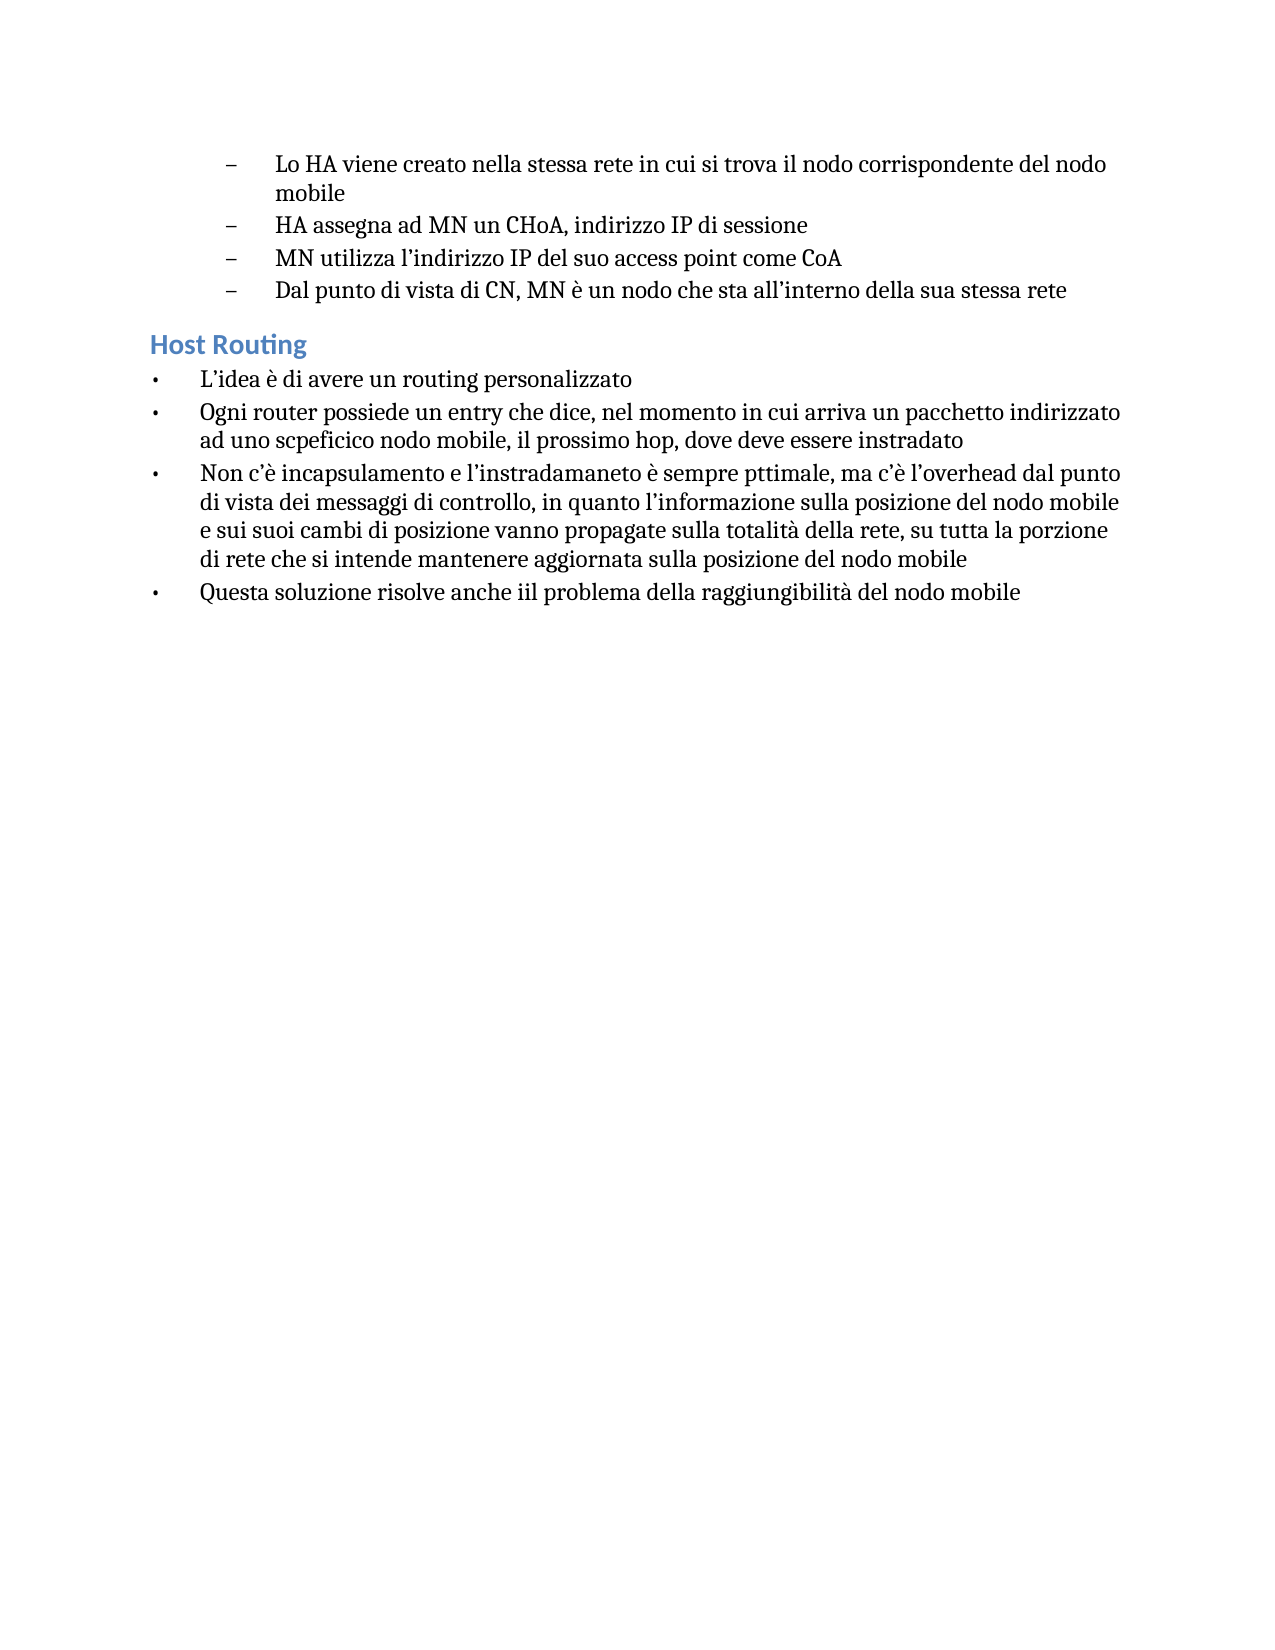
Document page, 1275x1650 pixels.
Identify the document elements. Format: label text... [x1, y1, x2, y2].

list Questa soluzione risolve anche iil problema della raggiungibilità del nodo mobile [150, 578, 1125, 606]
list Dal punto di vista di CN, MN è un nodo che sta all’interno della sua stessa rete [225, 276, 1125, 305]
list Non c’è incapsulamento e l’instradamaneto è sempre pttimale, ma c’è l’overhead dal punto di vista dei messaggi di controllo, in quanto l’informazione sulla posizione del nodo mobile e sui suoi cambi di posizione vanno propagate sulla totalità della rete, su tutta la porzione di rete che si intende mantenere aggiornata sulla posizione del nodo mobile [150, 459, 1125, 574]
list HA assegna ad MN un CHoA, indirizzo IP di sessione [225, 211, 1125, 240]
list Lo HA viene creato nella stessa rete in cui si trova il nodo corrispondente del nodo mobile [225, 150, 1125, 207]
subtitle Host Routing [150, 326, 1125, 361]
list L’idea è di avere un routing personalizzato [150, 365, 1125, 394]
list MN utilizza l’indirizzo IP del suo access point come CoA [225, 244, 1125, 272]
list Ogni router possiede un entry che dice, nel momento in cui arriva un pacchetto indirizzato ad uno scpeficico nodo mobile, il prossimo hop, dove deve essere instradato [150, 398, 1125, 455]
